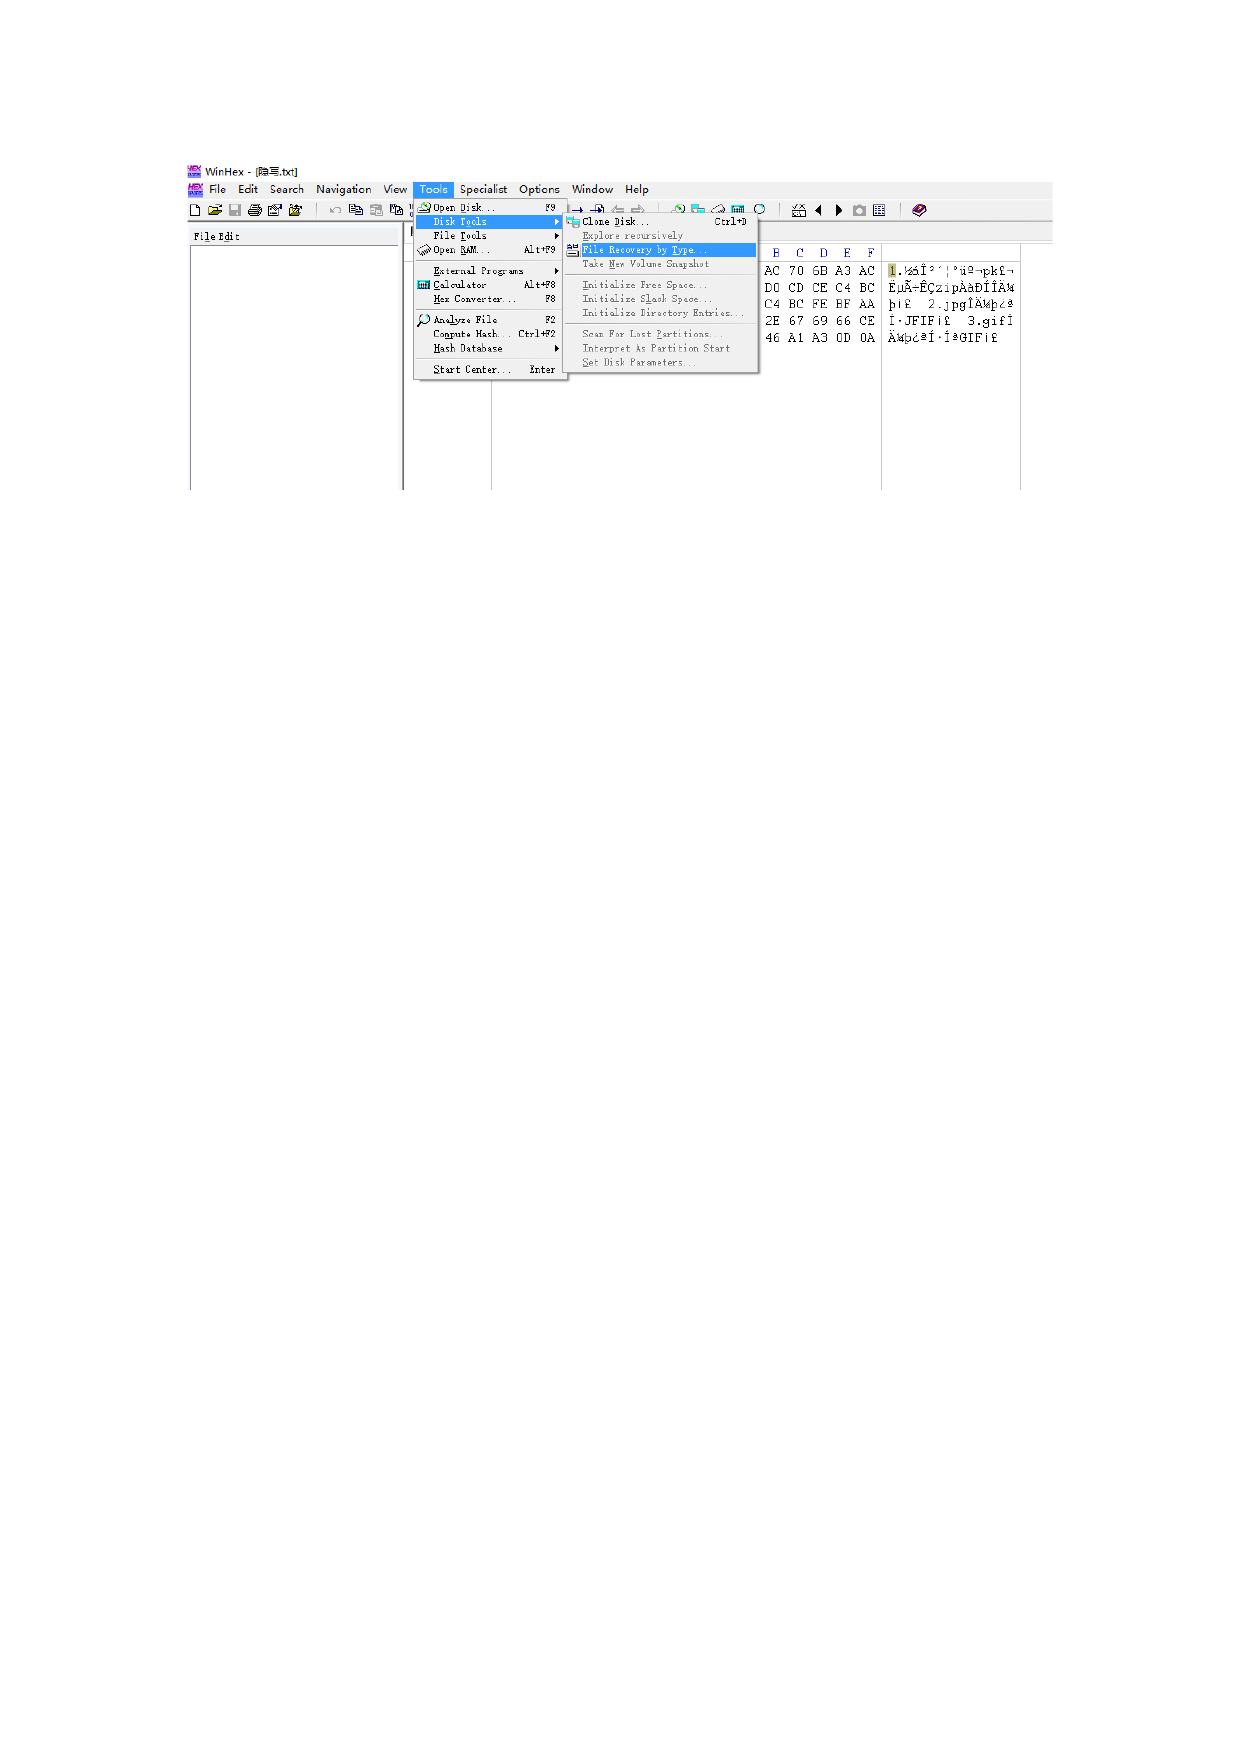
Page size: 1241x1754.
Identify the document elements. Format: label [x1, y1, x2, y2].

picture [187, 162, 1053, 490]
